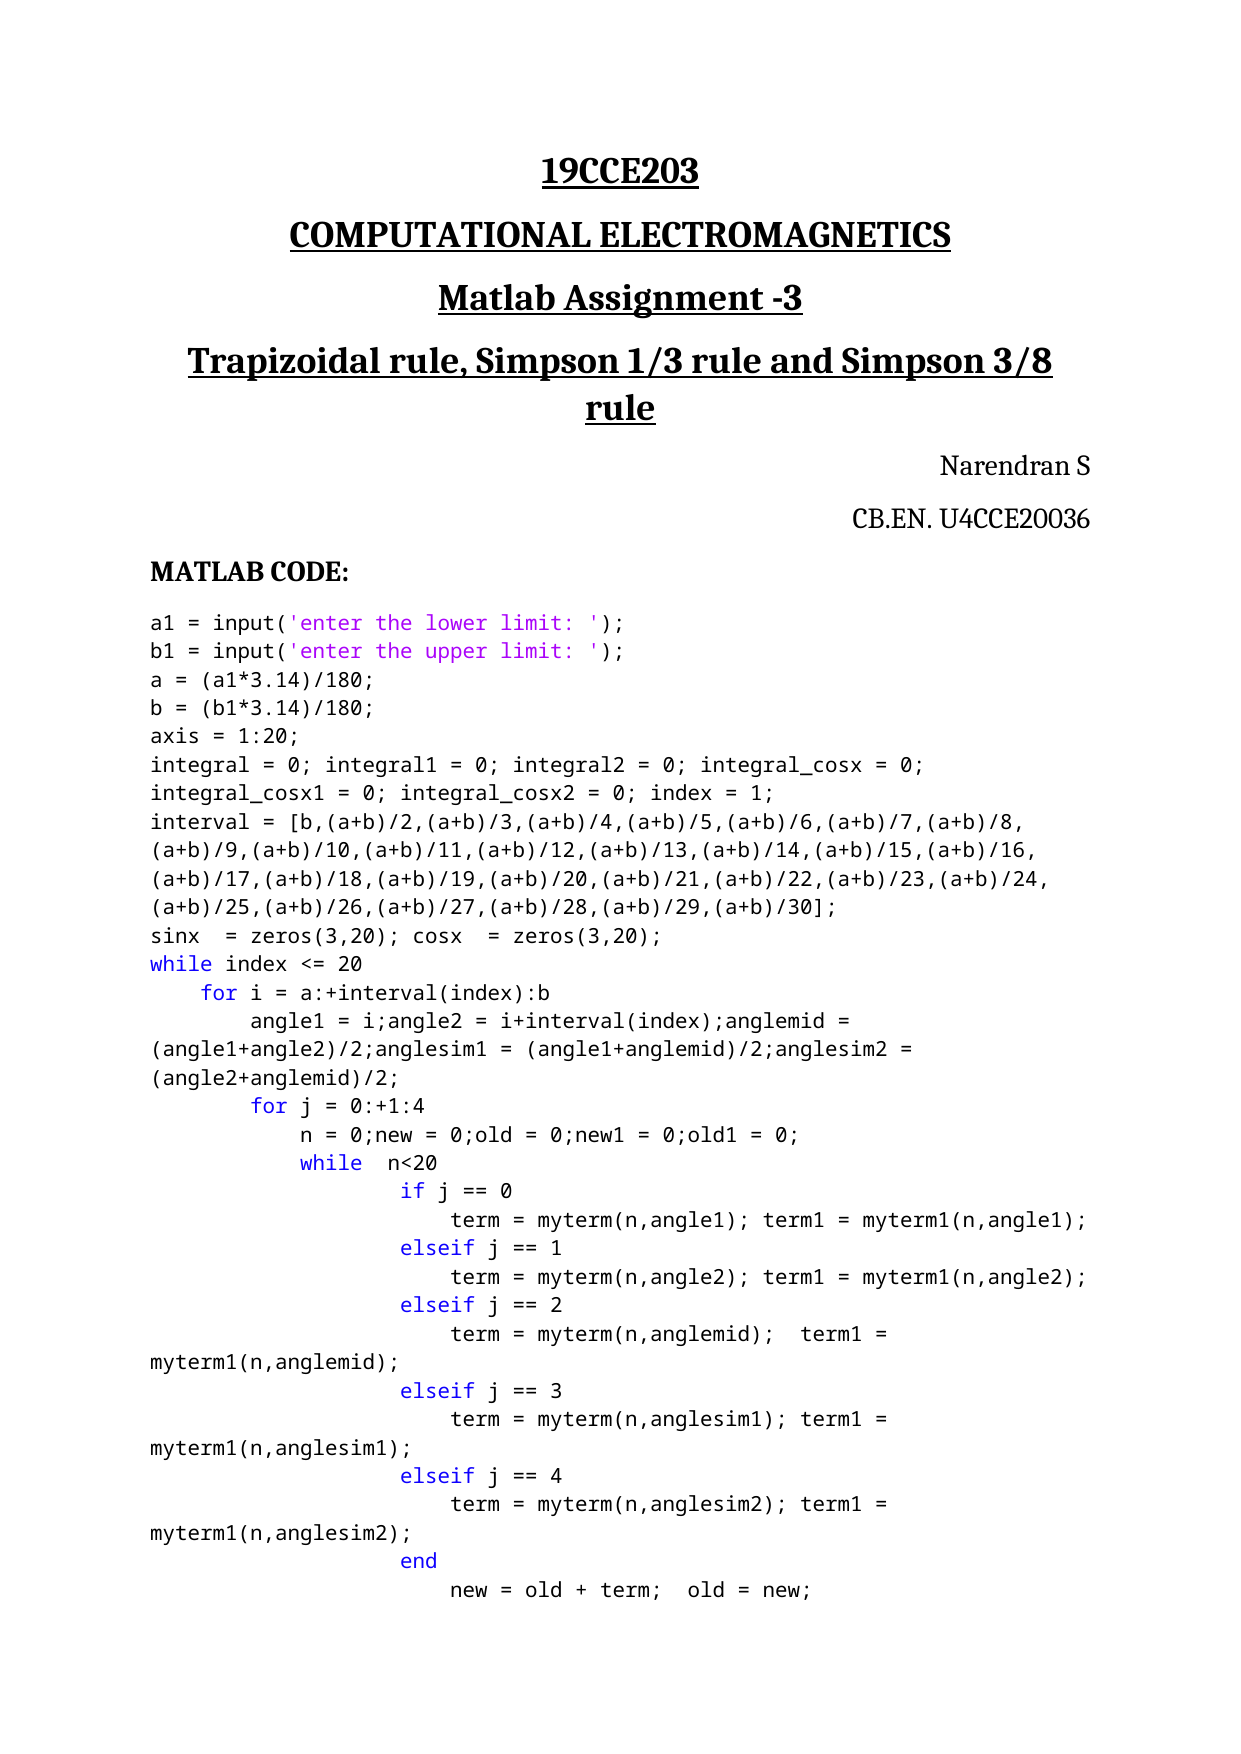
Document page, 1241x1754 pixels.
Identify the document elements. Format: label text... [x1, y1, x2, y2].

text integral = 0; integral1 = 0; integral2 = 0; integral_cosx = 0; integral_cosx1 = 0; integral_cosx2 = 0; index = 1; [150, 750, 1090, 807]
text term = myterm(n,anglesim1); term1 = myterm1(n,anglesim1); [150, 1404, 1090, 1461]
text term = myterm(n,angle1); term1 = myterm1(n,angle1); [150, 1205, 1090, 1233]
text for i = a:+interval(index):b [150, 978, 1090, 1006]
text Trapizoidal rule, Simpson 1/3 rule and Simpson 3/8 rule [150, 340, 1090, 429]
text Matlab Assignment -3 [150, 276, 1090, 319]
text term = myterm(n,anglesim2); term1 = myterm1(n,anglesim2); [150, 1489, 1090, 1546]
text elseif j == 4 [150, 1461, 1090, 1489]
text COMPUTATIONAL ELECTROMAGNETICS [150, 213, 1090, 256]
text elseif j == 1 [150, 1233, 1090, 1262]
text while index <= 20 [150, 949, 1090, 978]
text Narendran S [150, 449, 1090, 483]
text end [150, 1546, 1090, 1575]
text interval = [b,(a+b)/2,(a+b)/3,(a+b)/4,(a+b)/5,(a+b)/6,(a+b)/7,(a+b)/8,(a+b)/9,(a+b)/10,(a+b)/11,(a+b)/12,(a+b)/13,(a+b)/14,(a+b)/15,(a+b)/16,(a+b)/17,(a+b)/18,(a+b)/19,(a+b)/20,(a+b)/21,(a+b)/22,(a+b)/23,(a+b)/24,(a+b)/25,(a+b)/26,(a+b)/27,(a+b)/28,(a+b)/29,(a+b)/30]; [150, 807, 1090, 921]
text a = (a1*3.14)/180; [150, 665, 1090, 693]
text for j = 0:+1:4 [150, 1091, 1090, 1120]
text axis = 1:20; [150, 722, 1090, 750]
text sinx = zeros(3,20); cosx = zeros(3,20); [150, 921, 1090, 949]
text MATLAB CODE: [150, 555, 1090, 589]
text b = (b1*3.14)/180; [150, 693, 1090, 722]
text elseif j == 3 [150, 1376, 1090, 1404]
text term = myterm(n,angle2); term1 = myterm1(n,angle2); [150, 1262, 1090, 1290]
text angle1 = i;angle2 = i+interval(index);anglemid = (angle1+angle2)/2;anglesim1 = (angle1+anglemid)/2;anglesim2 = (angle2+anglemid)/2; [150, 1006, 1090, 1091]
text CB.EN. U4CCE20036 [150, 502, 1090, 536]
text term = myterm(n,anglemid); term1 = myterm1(n,anglemid); [150, 1319, 1090, 1376]
text while n<20 [150, 1148, 1090, 1177]
text b1 = input('enter the upper limit: '); [150, 636, 1090, 665]
text elseif j == 2 [150, 1290, 1090, 1319]
text if j == 0 [150, 1177, 1090, 1205]
text new = old + term; old = new; [150, 1575, 1090, 1603]
text 19CCE203 [150, 150, 1090, 193]
text a1 = input('enter the lower limit: '); [150, 608, 1090, 636]
text n = 0;new = 0;old = 0;new1 = 0;old1 = 0; [150, 1120, 1090, 1148]
